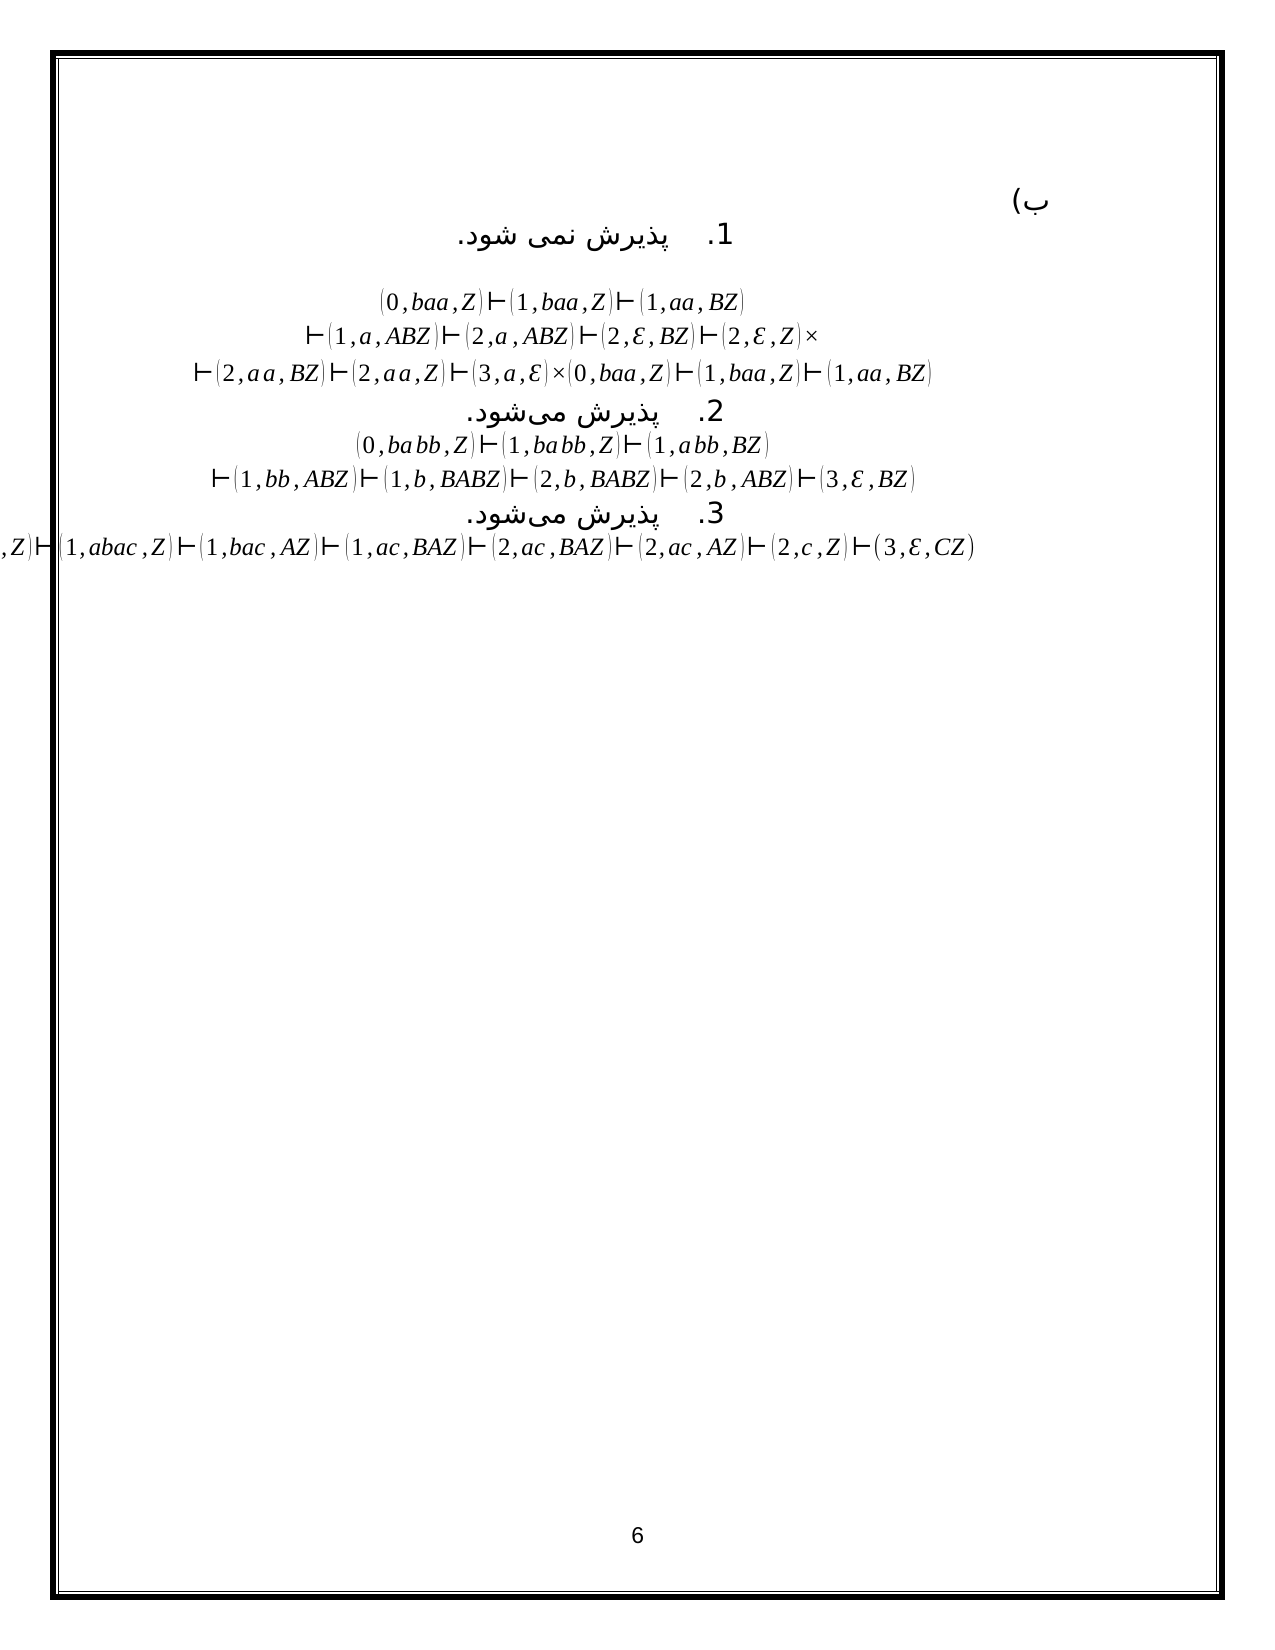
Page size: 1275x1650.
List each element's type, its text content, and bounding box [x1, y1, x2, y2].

text ب) [150, 183, 1125, 217]
list پذیرش می‌شود. [150, 394, 1012, 496]
list پذیرش نمی شود. [150, 217, 1012, 394]
list پذیرش می‌شود. [150, 496, 1012, 564]
